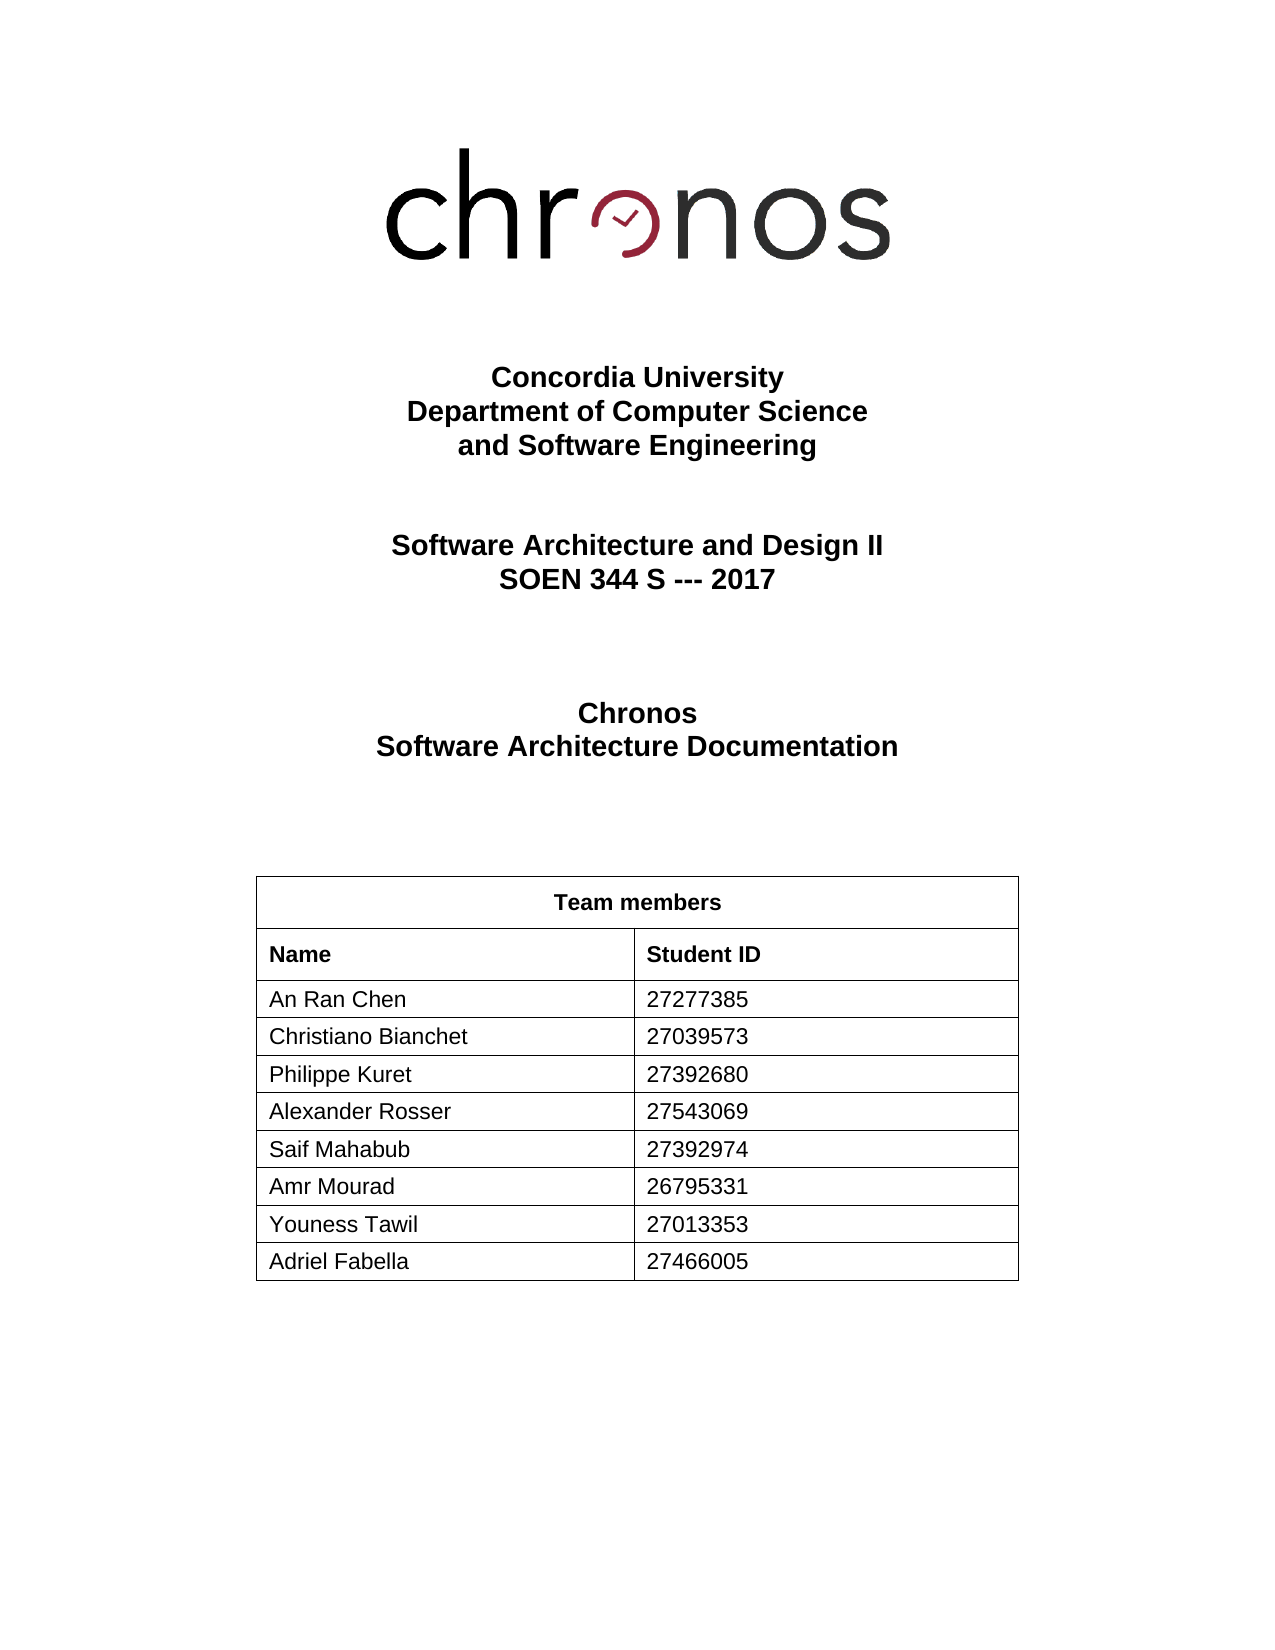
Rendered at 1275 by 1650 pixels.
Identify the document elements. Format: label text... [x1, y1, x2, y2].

title Department of Computer Science [147, 394, 1128, 427]
table_cell Philippe Kuret [257, 1056, 634, 1092]
table_cell 27543069 [635, 1093, 1018, 1130]
table_cell 27013353 [635, 1206, 1018, 1242]
table_cell 27392974 [635, 1131, 1018, 1167]
table_cell An Ran Chen [257, 981, 634, 1017]
table_cell Amr Mourad [257, 1168, 634, 1205]
title and Software Engineering [147, 427, 1128, 461]
table_cell 26795331 [635, 1168, 1018, 1205]
title Concordia University [147, 360, 1128, 394]
table_cell 27392680 [635, 1056, 1018, 1092]
table_cell Student ID [635, 929, 1018, 980]
table_cell Saif Mahabub [257, 1131, 634, 1167]
table_cell Alexander Rosser [257, 1093, 634, 1130]
table_cell Christiano Bianchet [257, 1018, 634, 1055]
table_cell 27039573 [635, 1018, 1018, 1055]
table_cell Adriel Fabella [257, 1243, 634, 1280]
table_cell 27277385 [635, 981, 1018, 1017]
table_header Team members [257, 877, 1018, 928]
title Software Architecture and Design II [147, 528, 1128, 562]
table_cell Youness Tawil [257, 1206, 634, 1242]
table_cell 27466005 [635, 1243, 1018, 1280]
picture [385, 147, 890, 260]
table_cell Name [257, 929, 634, 980]
title Software Architecture Documentation [147, 729, 1128, 763]
title Chronos [147, 696, 1128, 729]
title SOEN 344 S --- 2017 [147, 562, 1128, 595]
